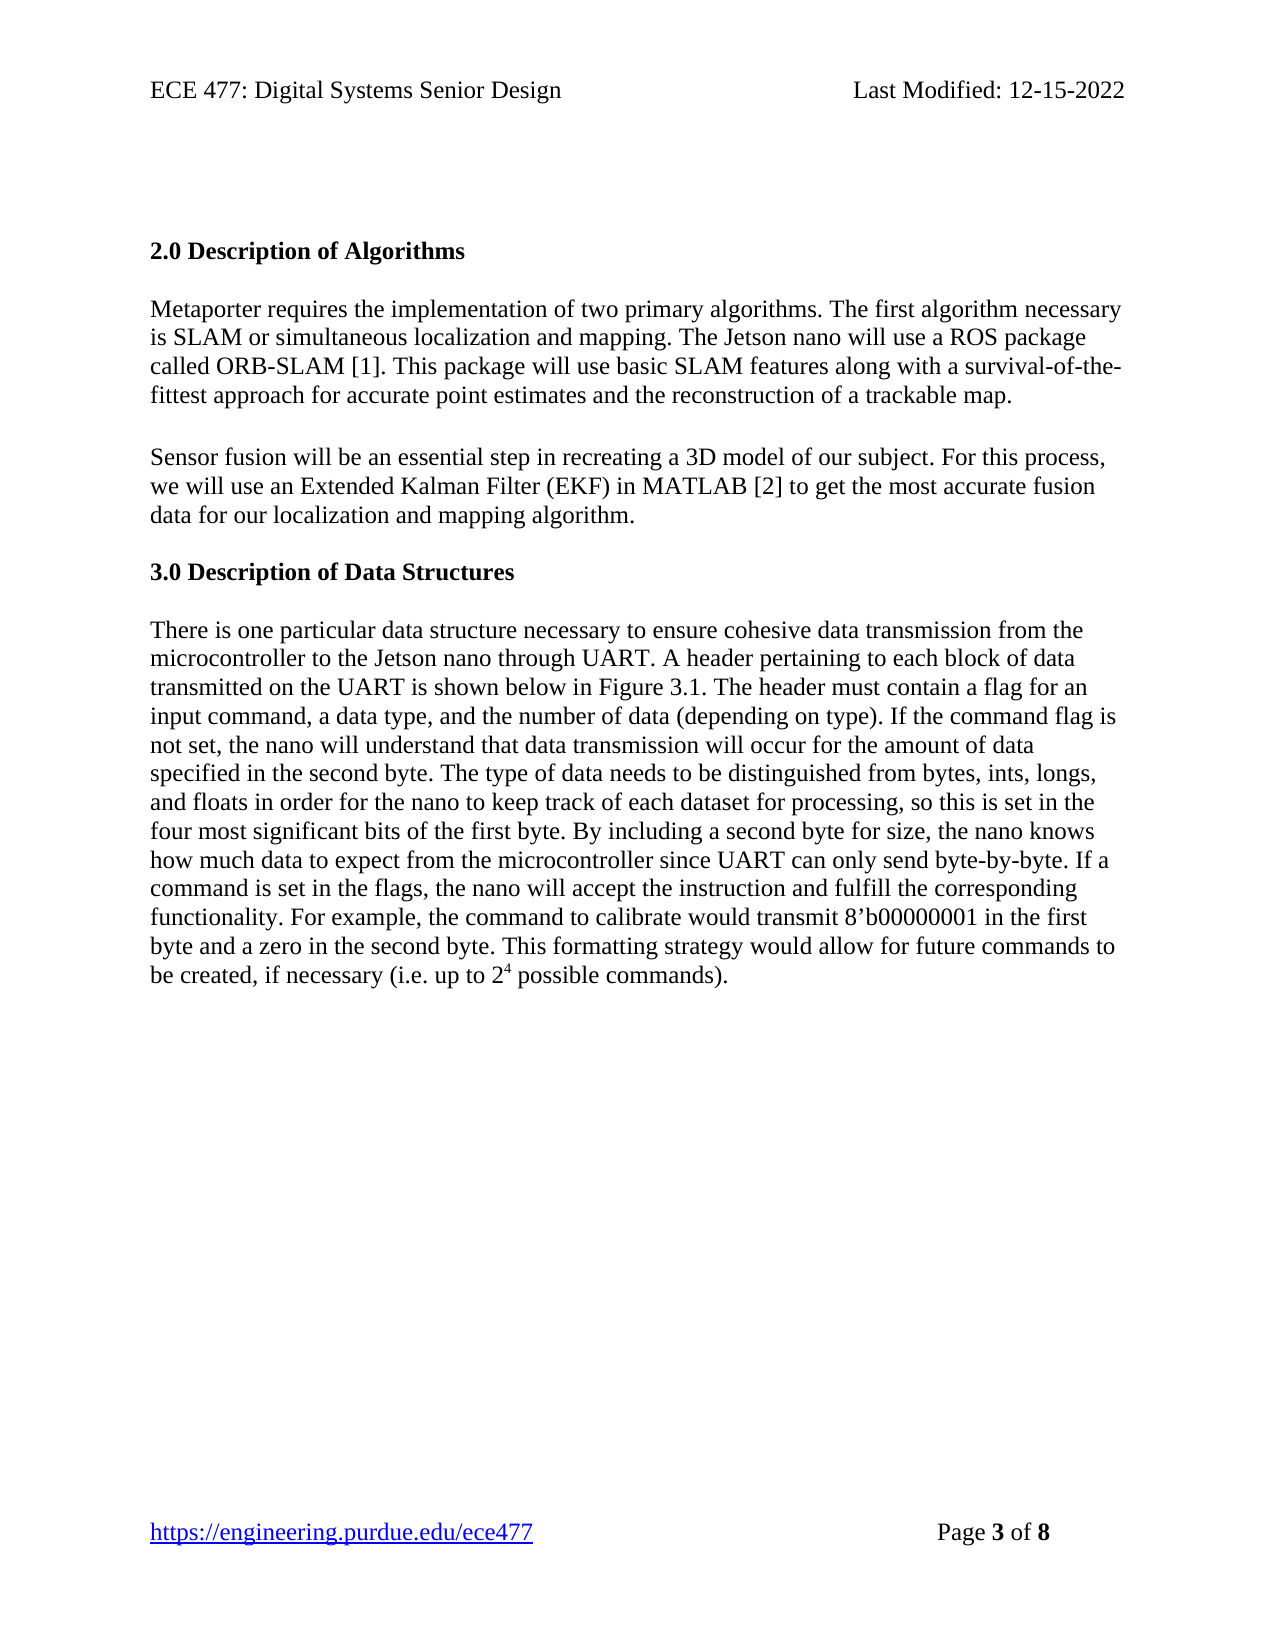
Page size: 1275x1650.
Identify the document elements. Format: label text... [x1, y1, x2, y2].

title 3.0 Description of Data Structures [150, 557, 1125, 586]
title Sensor fusion will be an essential step in recreating a 3D model of our subject. For this process, we will use an Extended Kalman Filter (EKF) in MATLAB [2] to get the most accurate fusion data for our localization and mapping algorithm. [150, 409, 1125, 528]
title Metaporter requires the implementation of two primary algorithms. The first algorithm necessary is SLAM or simultaneous localization and mapping. The Jetson nano will use a ROS package called ORB-SLAM [1]. This package will use basic SLAM features along with a survival-of-the-fittest approach for accurate point estimates and the reconstruction of a trackable map. [150, 294, 1125, 409]
title There is one particular data structure necessary to ensure cohesive data transmission from the microcontroller to the Jetson nano through UART. A header pertaining to each block of data transmitted on the UART is shown below in Figure 3.1. The header must contain a flag for an input command, a data type, and the number of data (depending on type). If the command flag is not set, the nano will understand that data transmission will occur for the amount of data specified in the second byte. The type of data needs to be distinguished from bytes, ints, longs, and floats in order for the nano to keep track of each dataset for processing, so this is set in the four most significant bits of the first byte. By including a second byte for size, the nano knows how much data to expect from the microcontroller since UART can only send byte-by-byte. If a command is set in the flags, the nano will accept the instruction and fulfill the corresponding functionality. For example, the command to calibrate would transmit 8’b00000001 in the first byte and a zero in the second byte. This formatting strategy would allow for future commands to be created, if necessary (i.e. up to 24 possible commands). [150, 615, 1125, 988]
title 2.0 Description of Algorithms [150, 236, 1125, 265]
